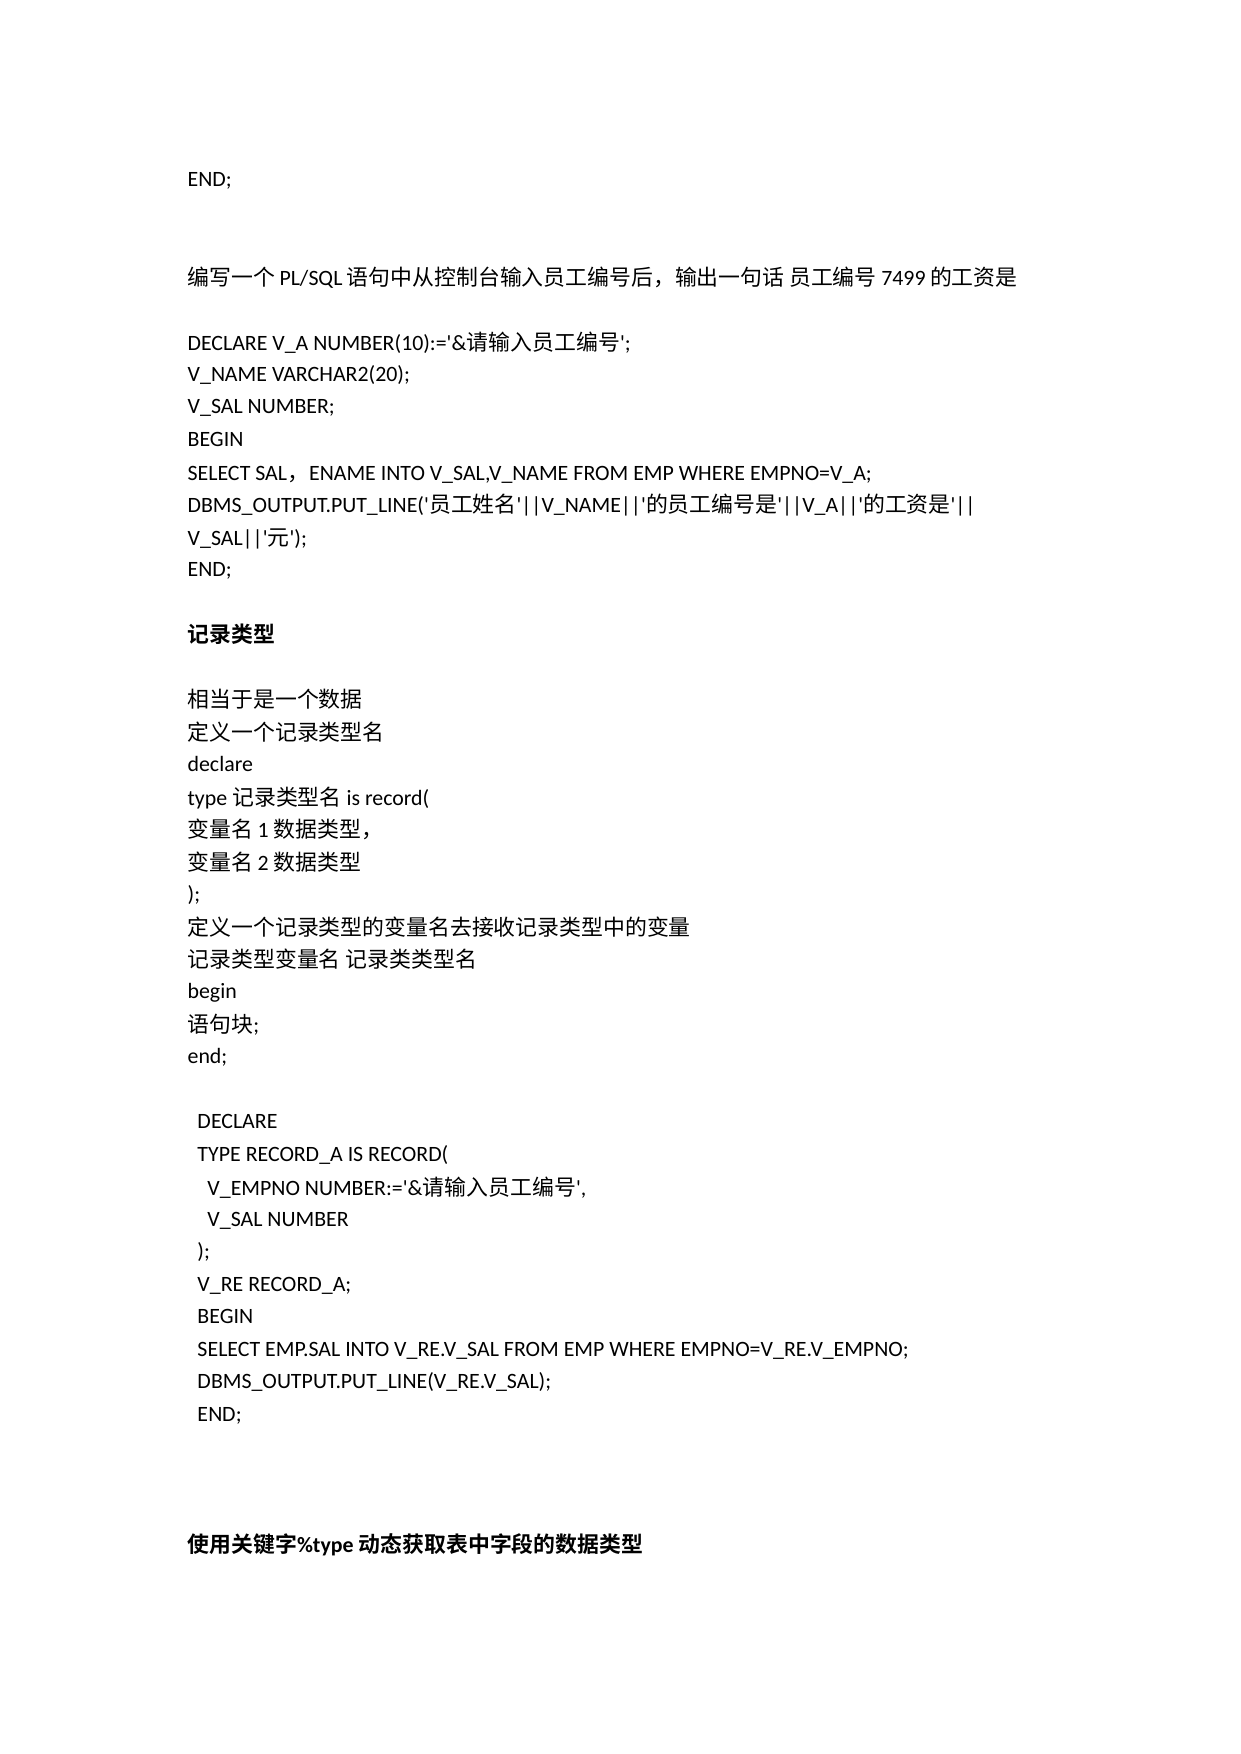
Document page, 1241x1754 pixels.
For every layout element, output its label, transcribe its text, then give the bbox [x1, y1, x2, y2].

text END; [187, 162, 1053, 194]
text 记录类型 [187, 617, 1053, 649]
text end; [187, 1039, 1053, 1072]
text declare [187, 747, 1053, 779]
text BEGIN [187, 422, 1053, 454]
text V_SAL NUMBER [187, 1202, 1053, 1234]
text begin [187, 974, 1053, 1007]
text 相当于是一个数据 [187, 682, 1053, 714]
text DBMS_OUTPUT.PUT_LINE(V_RE.V_SAL); [187, 1364, 1053, 1397]
text 变量名2 数据类型 [187, 844, 1053, 877]
text 语句块; [187, 1007, 1053, 1039]
text ); [187, 877, 1053, 909]
text SELECT SAL，ENAME INTO V_SAL,V_NAME FROM EMP WHERE EMPNO=V_A; [187, 454, 1053, 487]
text TYPE RECORD_A IS RECORD( [187, 1137, 1053, 1169]
text type 记录类型名 is record( [187, 779, 1053, 812]
text BEGIN [187, 1299, 1053, 1332]
text 变量名1 数据类型， [187, 812, 1053, 844]
text V_SAL NUMBER; [187, 389, 1053, 422]
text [187, 1332, 1053, 1364]
text 定义一个记录类型的变量名去接收记录类型中的变量 [187, 909, 1053, 942]
text 编写一个PL/SQL语句中从控制台输入员工编号后，输出一句话 员工编号7499的工资是 [187, 259, 1053, 292]
text 使用关键字%type 动态获取表中字段的数据类型 [187, 1527, 1053, 1559]
text END; [187, 552, 1053, 584]
text DBMS_OUTPUT.PUT_LINE('员工姓名'||V_NAME||'的员工编号是'||V_A||'的工资是'||V_SAL||'元'); [187, 487, 1053, 552]
text DECLARE V_A NUMBER(10):='&请输入员工编号'; [187, 324, 1053, 357]
text V_RE RECORD_A; [187, 1267, 1053, 1299]
text DECLARE [187, 1104, 1053, 1137]
text END; [187, 1397, 1053, 1429]
text 定义一个记录类型名 [187, 714, 1053, 747]
text V_NAME VARCHAR2(20); [187, 357, 1053, 389]
text 记录类型变量名 记录类类型名 [187, 942, 1053, 974]
text ); [187, 1234, 1053, 1267]
text V_EMPNO NUMBER:='&请输入员工编号', [187, 1169, 1053, 1202]
